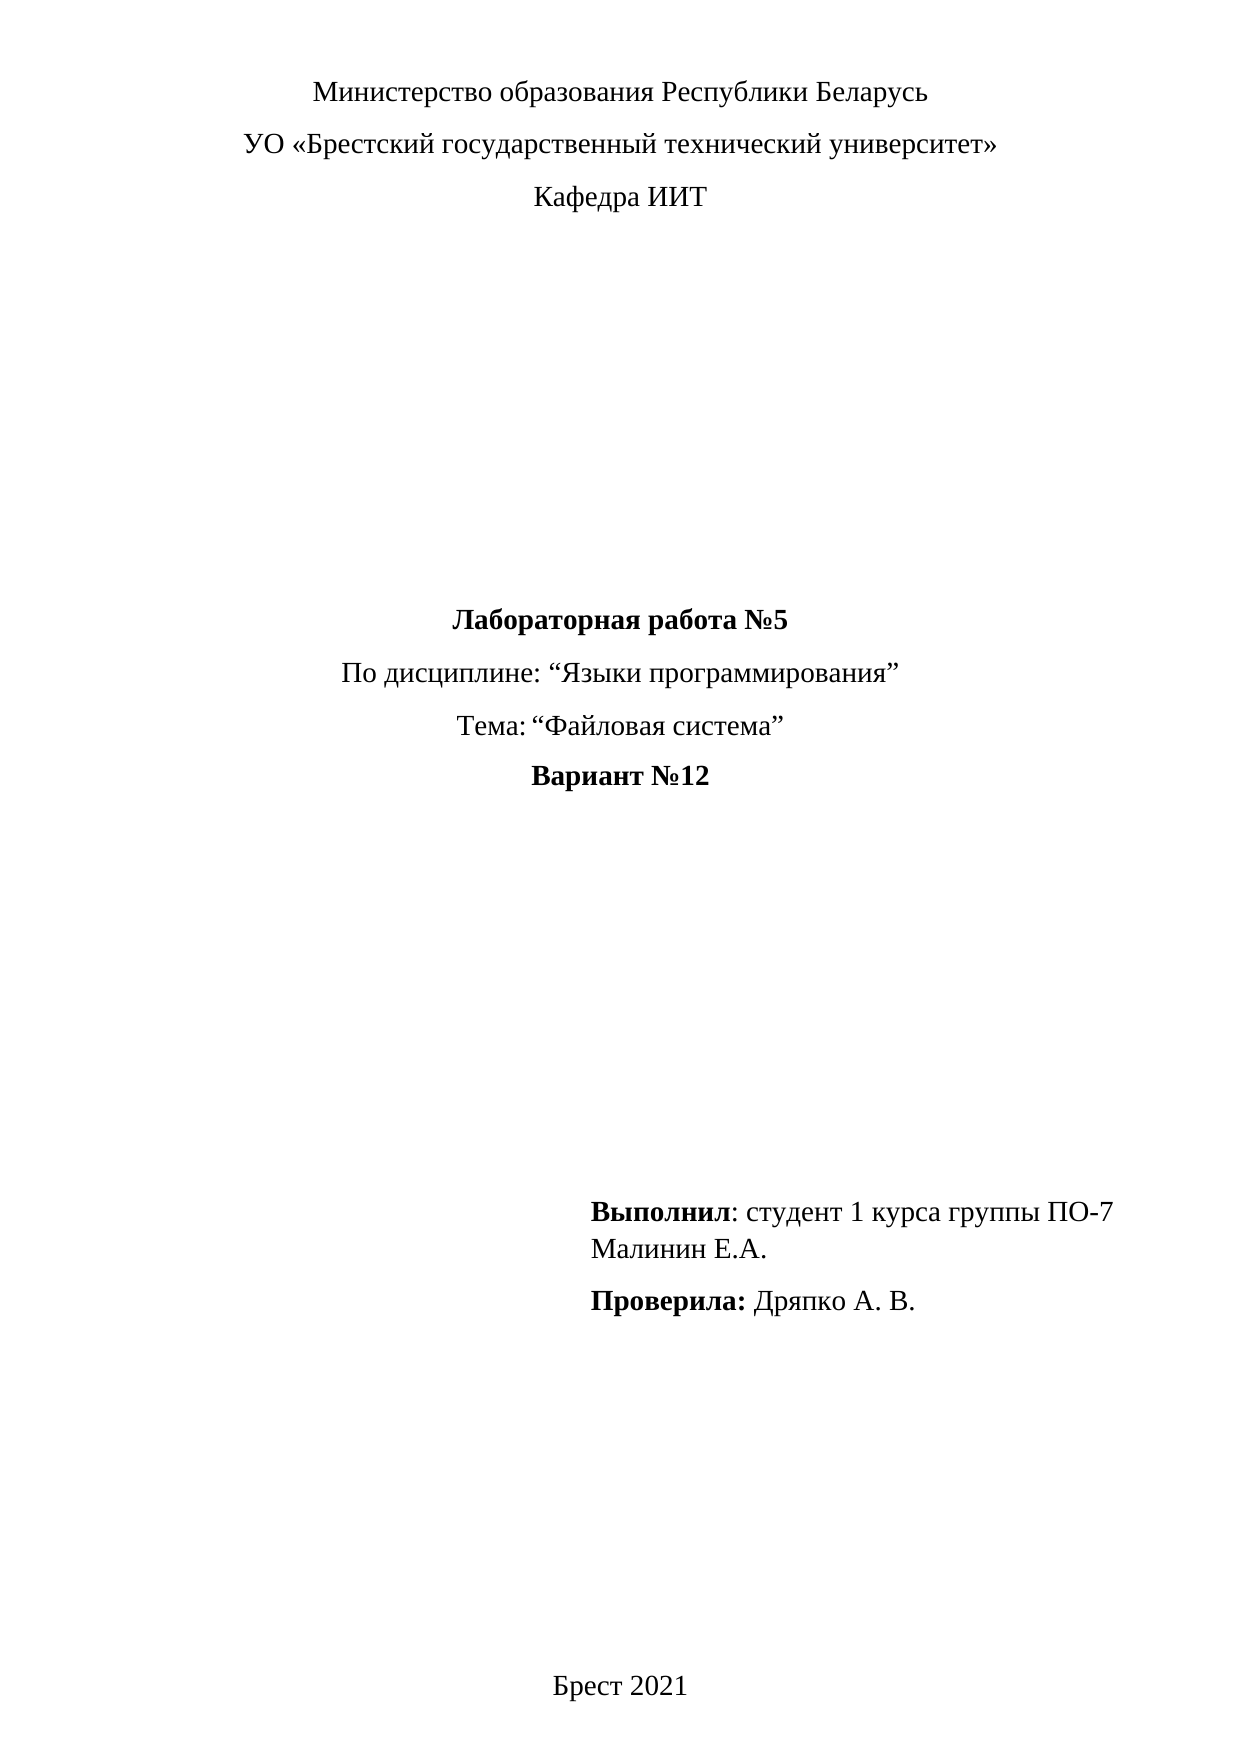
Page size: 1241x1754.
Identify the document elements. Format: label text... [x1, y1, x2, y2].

text Министерство образования Республики Беларусь [118, 74, 1122, 107]
text Брест 2021 [118, 1668, 1122, 1702]
text По дисциплине: “Языки программирования” [118, 655, 1122, 688]
text Кафедра ИИТ [118, 179, 1122, 213]
text Тема: “Файловая система” Вариант №12 [118, 708, 1122, 791]
text Лабораторная работа №5 [118, 602, 1122, 636]
text УО «Брестский государственный технический университет» [118, 127, 1122, 160]
text Выполнил: студент 1 курса группы ПО-7 Малинин Е.А. [591, 1194, 1122, 1264]
text Проверила: Дряпко А. В. [591, 1283, 1122, 1317]
